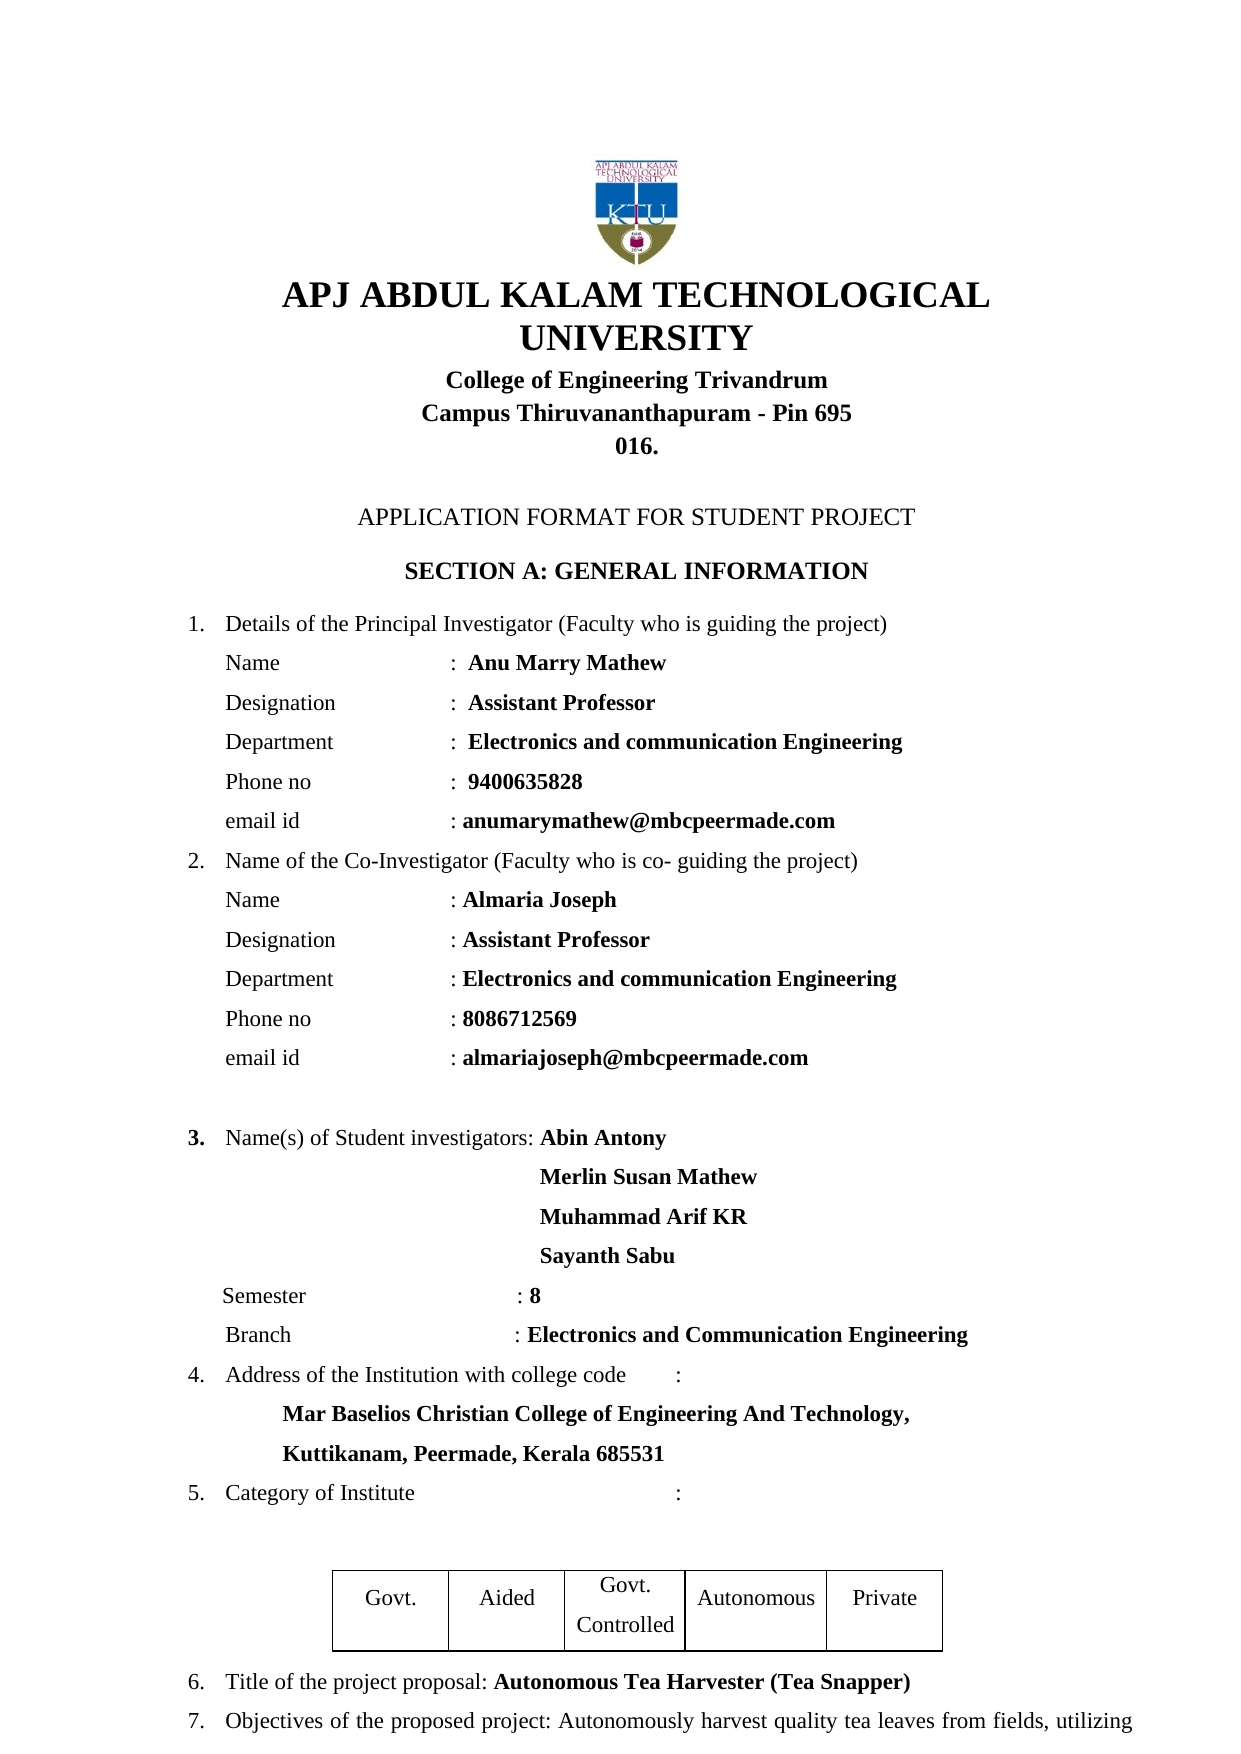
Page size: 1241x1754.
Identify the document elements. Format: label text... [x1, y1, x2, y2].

text email id : anumarymathew@mbcpeermade.com [225, 807, 1134, 834]
list Muhammad Arif KR [225, 1203, 1139, 1229]
subtitle SECTION A: GENERAL INFORMATION [161, 556, 1112, 585]
list Mar Baselios Christian College of Engineering And Technology, [225, 1400, 1134, 1427]
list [188, 1708, 1134, 1734]
picture [590, 154, 688, 271]
text APPLICATION FORMAT FOR STUDENT PROJECT [161, 502, 1112, 531]
list Sayanth Sabu [225, 1242, 1139, 1269]
text Department : Electronics and communication Engineering [225, 728, 1134, 755]
list Address of the Institution with college code : [188, 1361, 1134, 1387]
list Title of the project proposal: Autonomous Tea Harvester (Tea Snapper) [188, 1668, 1134, 1694]
text Phone no : 9400635828 [225, 768, 1134, 794]
list Details of the Principal Investigator (Faculty who is guiding the project) Name : Anu Marry Mathew [188, 610, 887, 676]
text Designation : Assistant Professor [225, 689, 1134, 715]
table_header Aided [449, 1571, 564, 1650]
list Name of the Co-Investigator (Faculty who is co- guiding the project) Name : Almaria Joseph [188, 847, 858, 913]
text Semester : 8 [188, 1282, 1125, 1308]
list Kuttikanam, Peermade, Kerala 685531 [225, 1440, 1134, 1466]
list Name(s) of Student investigators: Abin Antony [188, 1123, 1139, 1150]
table_header Autonomous [686, 1571, 826, 1650]
table_header Govt. Controlled [565, 1571, 684, 1650]
table_header Private [827, 1571, 942, 1650]
text Designation : Assistant Professor [225, 926, 1134, 952]
table_header Govt. [333, 1571, 448, 1650]
text Department : Electronics and communication Engineering [225, 965, 1134, 992]
subtitle APJ ABDUL KALAM TECHNOLOGICAL UNIVERSITY [161, 273, 1112, 359]
list Merlin Susan Mathew [225, 1163, 1139, 1189]
text Branch : Electronics and Communication Engineering [225, 1321, 1134, 1348]
list Category of Institute : [188, 1479, 1134, 1506]
subtitle College of Engineering Trivandrum Campus Thiruvananthapuram - Pin 695 016. [398, 365, 875, 460]
text Phone no : 8086712569 [225, 1005, 1134, 1031]
text email id : almariajoseph@mbcpeermade.com [225, 1044, 1134, 1071]
